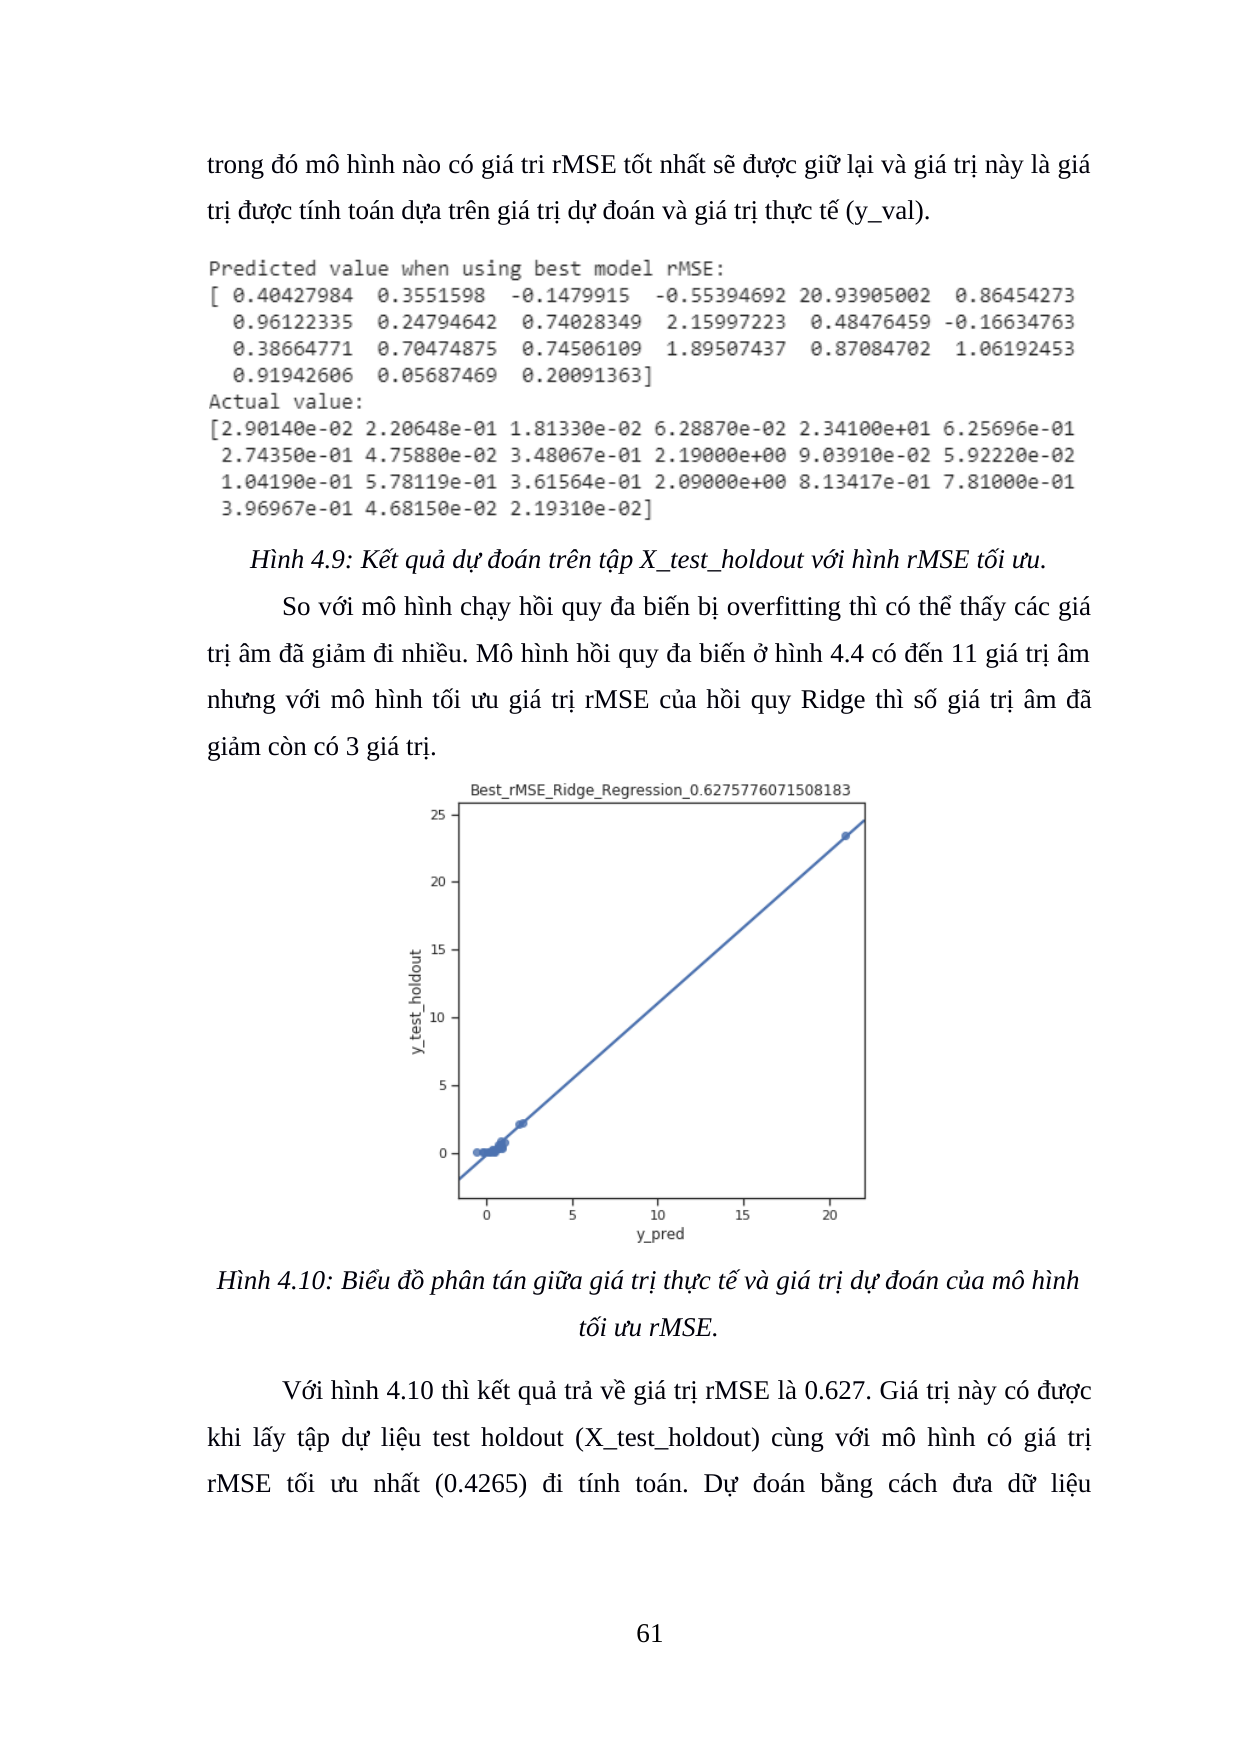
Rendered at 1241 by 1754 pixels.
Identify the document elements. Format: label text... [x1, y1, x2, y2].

picture [209, 257, 1091, 528]
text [207, 148, 1092, 226]
list Hình 4.9: Kết quả dự đoán trên tập X_test_holdout với hình rMSE tối ưu. [207, 543, 1092, 575]
list Hình 4.10: Biểu đồ phân tán giữa giá trị thực tế và giá trị dự đoán của mô hình tối ưu rMSE. [207, 1264, 1092, 1342]
list So với mô hình chạy hồi quy đa biến bị overfitting thì có thể thấy các giá trị âm đã giảm đi nhiều. Mô hình hồi quy đa biến ở hình 4.4 có đến 11 giá trị âm nhưng với mô hình tối ưu giá trị rMSE của hồi quy Ridge thì số giá trị âm đã giảm còn có 3 giá trị. [207, 590, 1092, 761]
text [207, 1374, 1092, 1499]
picture [399, 776, 900, 1249]
